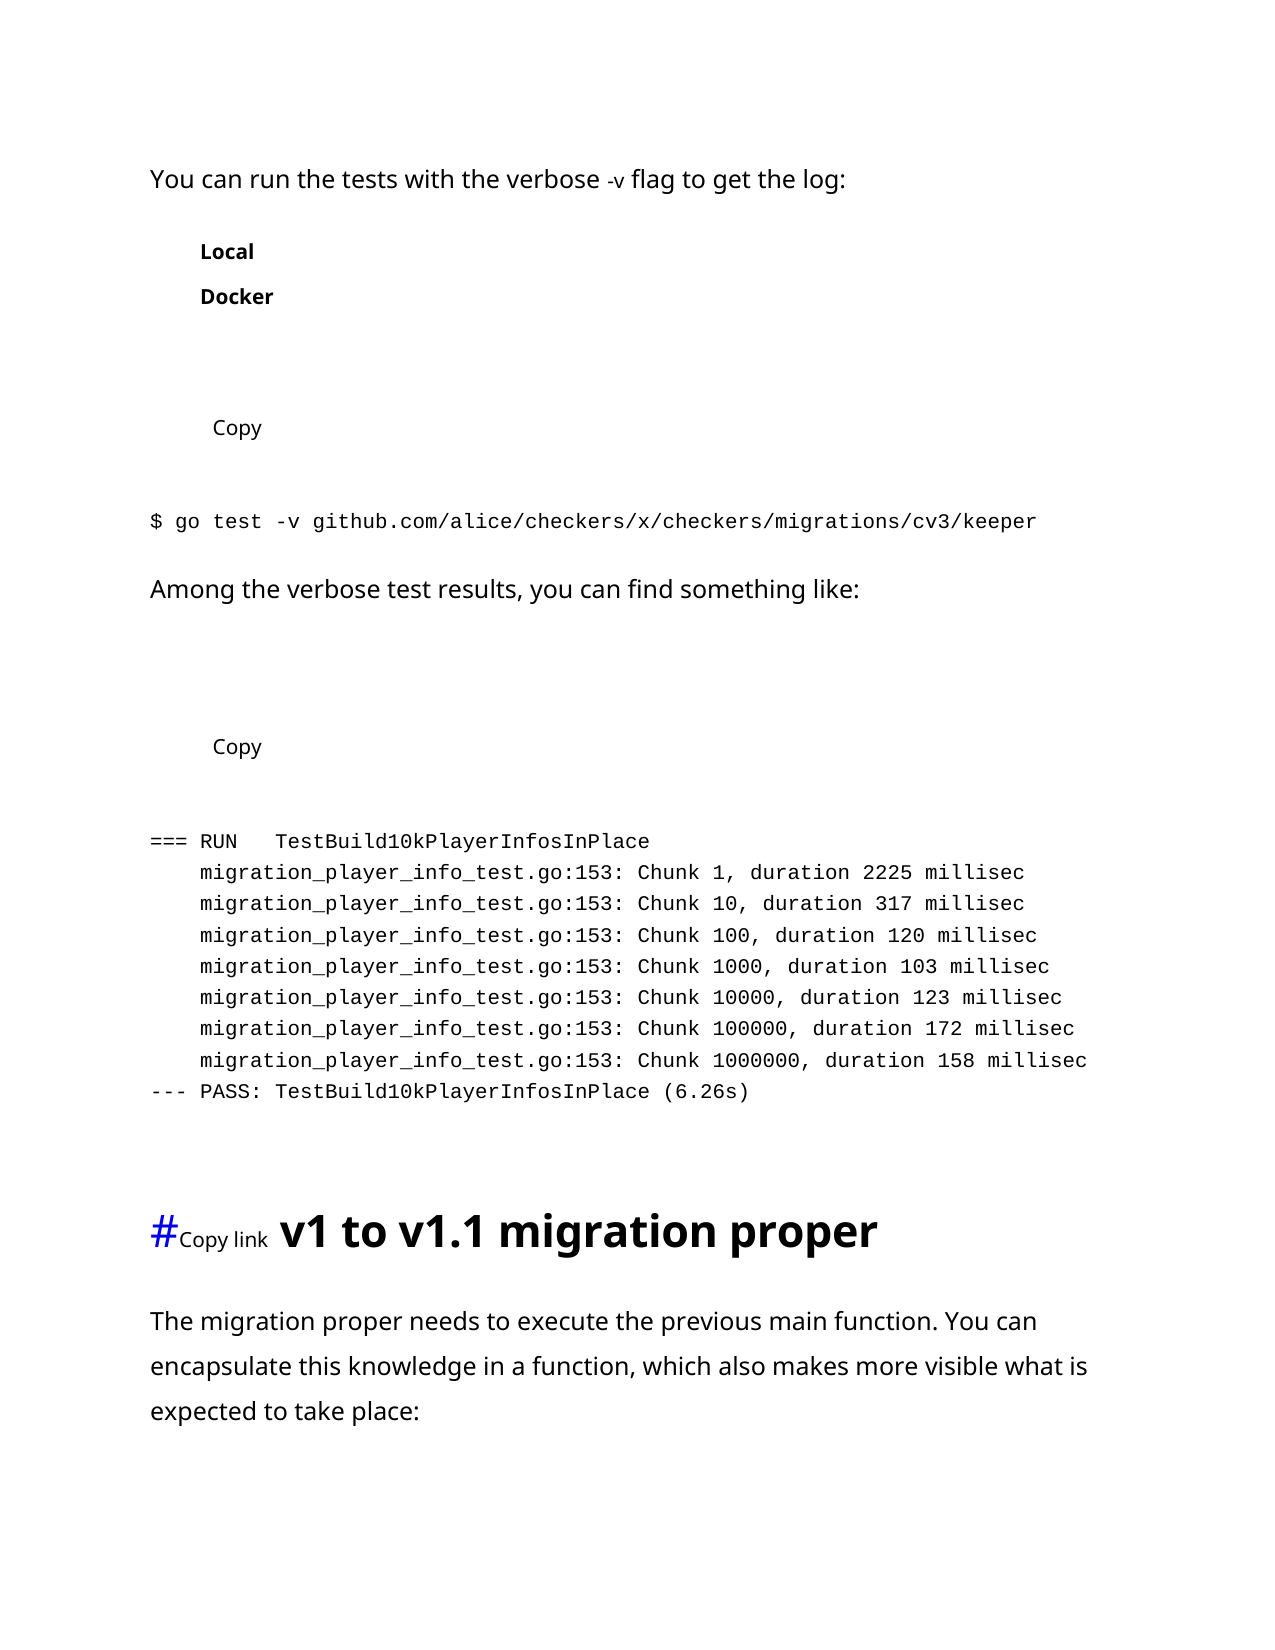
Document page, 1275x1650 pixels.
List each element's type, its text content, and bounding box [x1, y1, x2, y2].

text migration_player_info_test.go:153: Chunk 1, duration 2225 millisec [150, 854, 1125, 886]
text Docker [200, 266, 1125, 311]
text migration_player_info_test.go:153: Chunk 10, duration 317 millisec [150, 886, 1125, 917]
text $ go test -v github.com/alice/checkers/x/checkers/migrations/cv3/keeper [150, 504, 1125, 535]
text migration_player_info_test.go:153: Chunk 100000, duration 172 millisec [150, 1011, 1125, 1042]
text migration_player_info_test.go:153: Chunk 100, duration 120 millisec [150, 917, 1125, 948]
text migration_player_info_test.go:153: Chunk 1000, duration 103 millisec [150, 948, 1125, 979]
text Copy [194, 718, 1094, 773]
text === RUN TestBuild10kPlayerInfosInPlace [150, 823, 1125, 854]
text You can run the tests with the verbose -v flag to get the log: [150, 150, 1125, 195]
text Copy [194, 398, 1094, 454]
text migration_player_info_test.go:153: Chunk 10000, duration 123 millisec [150, 979, 1125, 1011]
text Among the verbose test results, you can find something like: [150, 560, 1125, 605]
text #Copy link v1 to v1.1 migration proper [150, 1198, 1125, 1261]
text migration_player_info_test.go:153: Chunk 1000000, duration 158 millisec [150, 1042, 1125, 1073]
text --- PASS: TestBuild10kPlayerInfosInPlace (6.26s) [150, 1073, 1125, 1104]
text The migration proper needs to execute the previous main function. You can encapsulate this knowledge in a function, which also makes more visible what is expected to take place: [150, 1292, 1125, 1428]
text Local [200, 220, 1125, 266]
